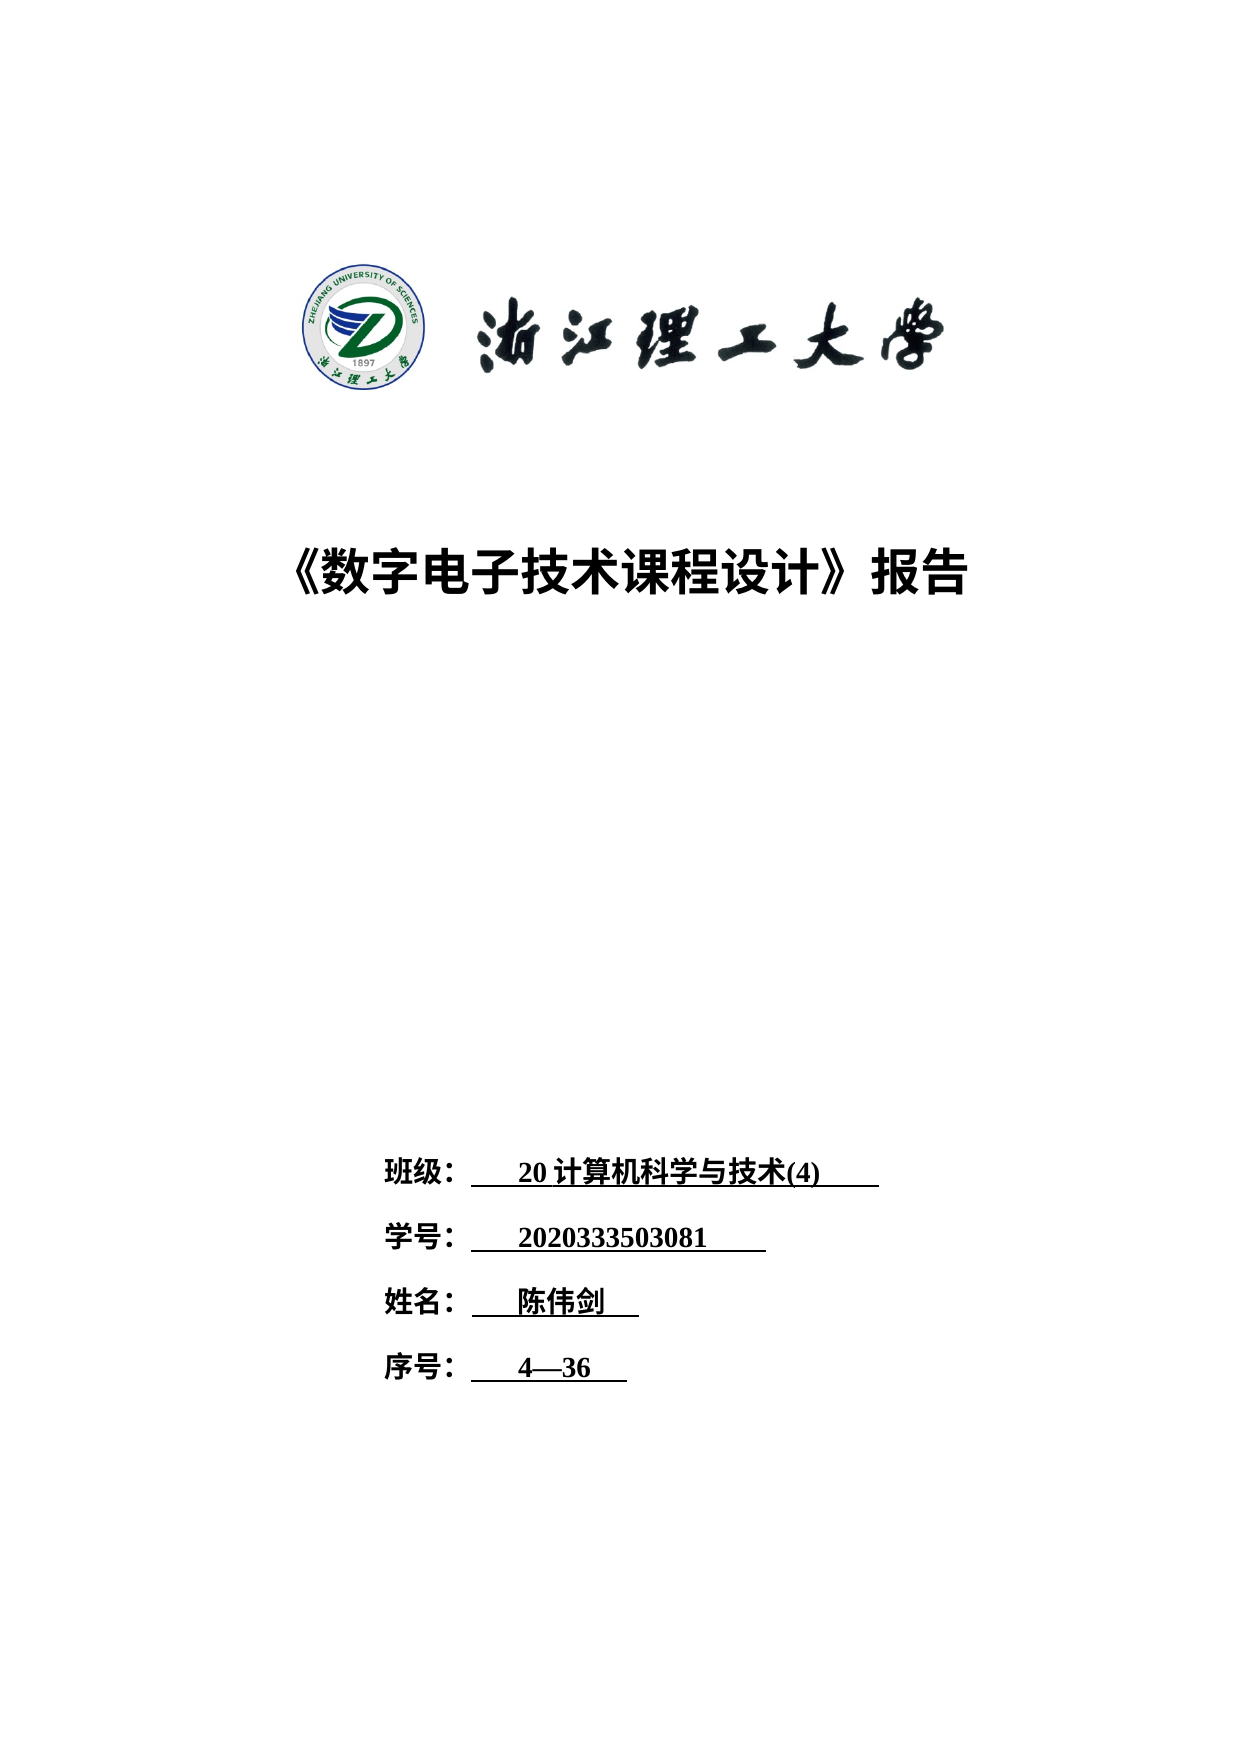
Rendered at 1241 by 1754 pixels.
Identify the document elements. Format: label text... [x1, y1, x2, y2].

text 姓名： 陈伟剑 [118, 1267, 1122, 1332]
text 班级： 20计算机科学与技术(4) [118, 1137, 1122, 1202]
text 学号： 2020333503081 [118, 1202, 1122, 1267]
picture [286, 259, 442, 390]
picture [463, 287, 954, 390]
text 序号： 4—36 [118, 1332, 1122, 1397]
text 《数字电子技术课程设计》报告 [118, 519, 1122, 617]
